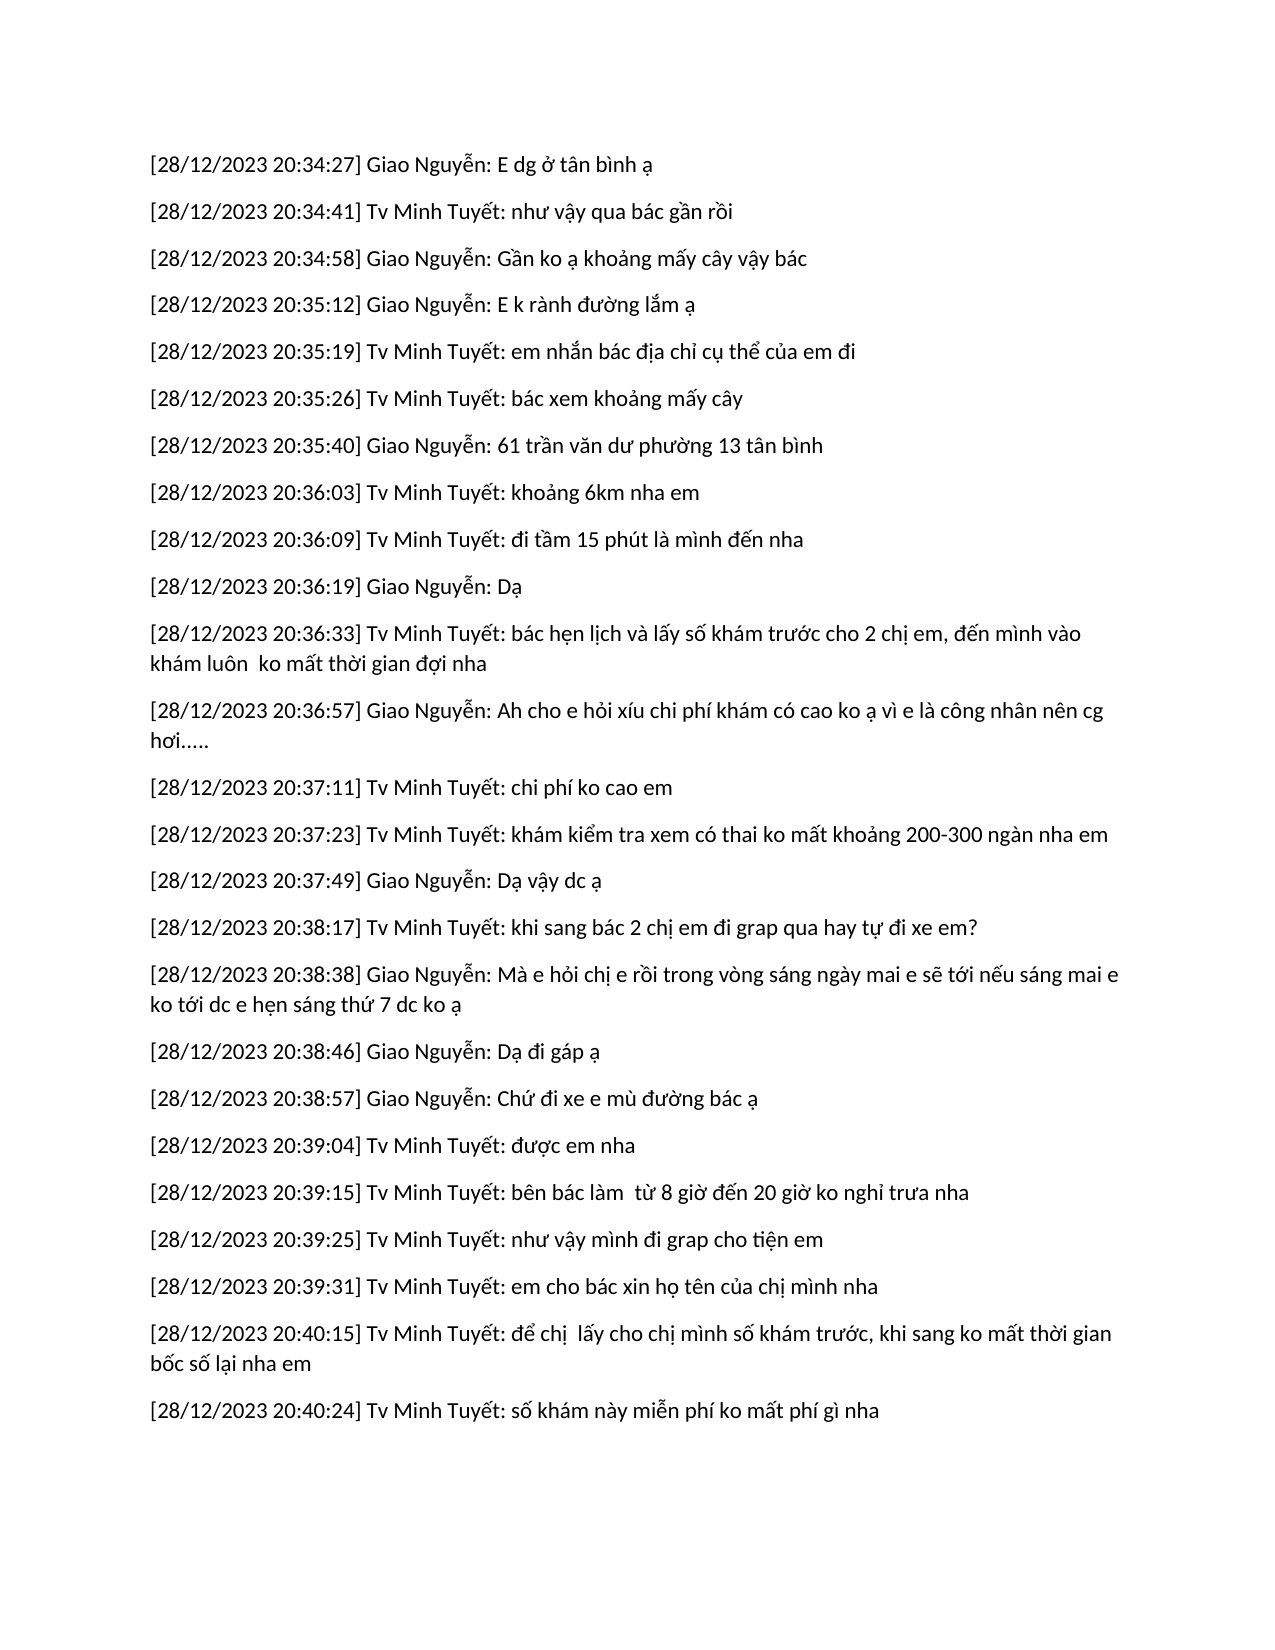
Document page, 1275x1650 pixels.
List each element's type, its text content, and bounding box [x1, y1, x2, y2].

text [28/12/2023 20:39:31] Tv Minh Tuyết: em cho bác xin họ tên của chị mình nha [150, 1272, 1125, 1300]
text [28/12/2023 20:39:04] Tv Minh Tuyết: được em nha [150, 1131, 1125, 1159]
text [28/12/2023 20:34:27] Giao Nguyễn: E dg ở tân bình ạ [150, 150, 1125, 178]
text [28/12/2023 20:38:46] Giao Nguyễn: Dạ đi gáp ạ [150, 1037, 1125, 1066]
text [28/12/2023 20:35:12] Giao Nguyễn: E k rành đường lắm ạ [150, 291, 1125, 319]
text [28/12/2023 20:37:49] Giao Nguyễn: Dạ vậy dc ạ [150, 867, 1125, 895]
text [28/12/2023 20:38:38] Giao Nguyễn: Mà e hỏi chị e rồi trong vòng sáng ngày mai e sẽ tới nếu sáng mai e ko tới dc e hẹn sáng thứ 7 dc ko ạ [150, 960, 1125, 1019]
text [28/12/2023 20:38:17] Tv Minh Tuyết: khi sang bác 2 chị em đi grap qua hay tự đi xe em? [150, 913, 1125, 942]
text [28/12/2023 20:37:23] Tv Minh Tuyết: khám kiểm tra xem có thai ko mất khoảng 200-300 ngàn nha em [150, 820, 1125, 848]
text [28/12/2023 20:40:24] Tv Minh Tuyết: số khám này miễn phí ko mất phí gì nha [150, 1396, 1125, 1424]
text [28/12/2023 20:35:40] Giao Nguyễn: 61 trần văn dư phường 13 tân bình [150, 431, 1125, 459]
text [28/12/2023 20:34:58] Giao Nguyễn: Gần ko ạ khoảng mấy cây vậy bác [150, 244, 1125, 272]
text [28/12/2023 20:36:03] Tv Minh Tuyết: khoảng 6km nha em [150, 478, 1125, 506]
text [28/12/2023 20:39:25] Tv Minh Tuyết: như vậy mình đi grap cho tiện em [150, 1225, 1125, 1253]
text [28/12/2023 20:40:15] Tv Minh Tuyết: để chị lấy cho chị mình số khám trước, khi sang ko mất thời gian bốc số lại nha em [150, 1319, 1125, 1377]
text [28/12/2023 20:36:09] Tv Minh Tuyết: đi tầm 15 phút là mình đến nha [150, 525, 1125, 553]
text [28/12/2023 20:38:57] Giao Nguyễn: Chứ đi xe e mù đường bác ạ [150, 1084, 1125, 1112]
text [28/12/2023 20:39:15] Tv Minh Tuyết: bên bác làm từ 8 giờ đến 20 giờ ko nghỉ trưa nha [150, 1178, 1125, 1206]
text [28/12/2023 20:36:57] Giao Nguyễn: Ah cho e hỏi xíu chi phí khám có cao ko ạ vì e là công nhân nên cg hơi..... [150, 696, 1125, 754]
text [28/12/2023 20:34:41] Tv Minh Tuyết: như vậy qua bác gần rồi [150, 197, 1125, 225]
text [28/12/2023 20:36:33] Tv Minh Tuyết: bác hẹn lịch và lấy số khám trước cho 2 chị em, đến mình vào khám luôn ko mất thời gian đợi nha [150, 619, 1125, 677]
text [28/12/2023 20:35:26] Tv Minh Tuyết: bác xem khoảng mấy cây [150, 384, 1125, 412]
text [28/12/2023 20:36:19] Giao Nguyễn: Dạ [150, 572, 1125, 600]
text [28/12/2023 20:35:19] Tv Minh Tuyết: em nhắn bác địa chỉ cụ thể của em đi [150, 337, 1125, 366]
text [28/12/2023 20:37:11] Tv Minh Tuyết: chi phí ko cao em [150, 773, 1125, 801]
